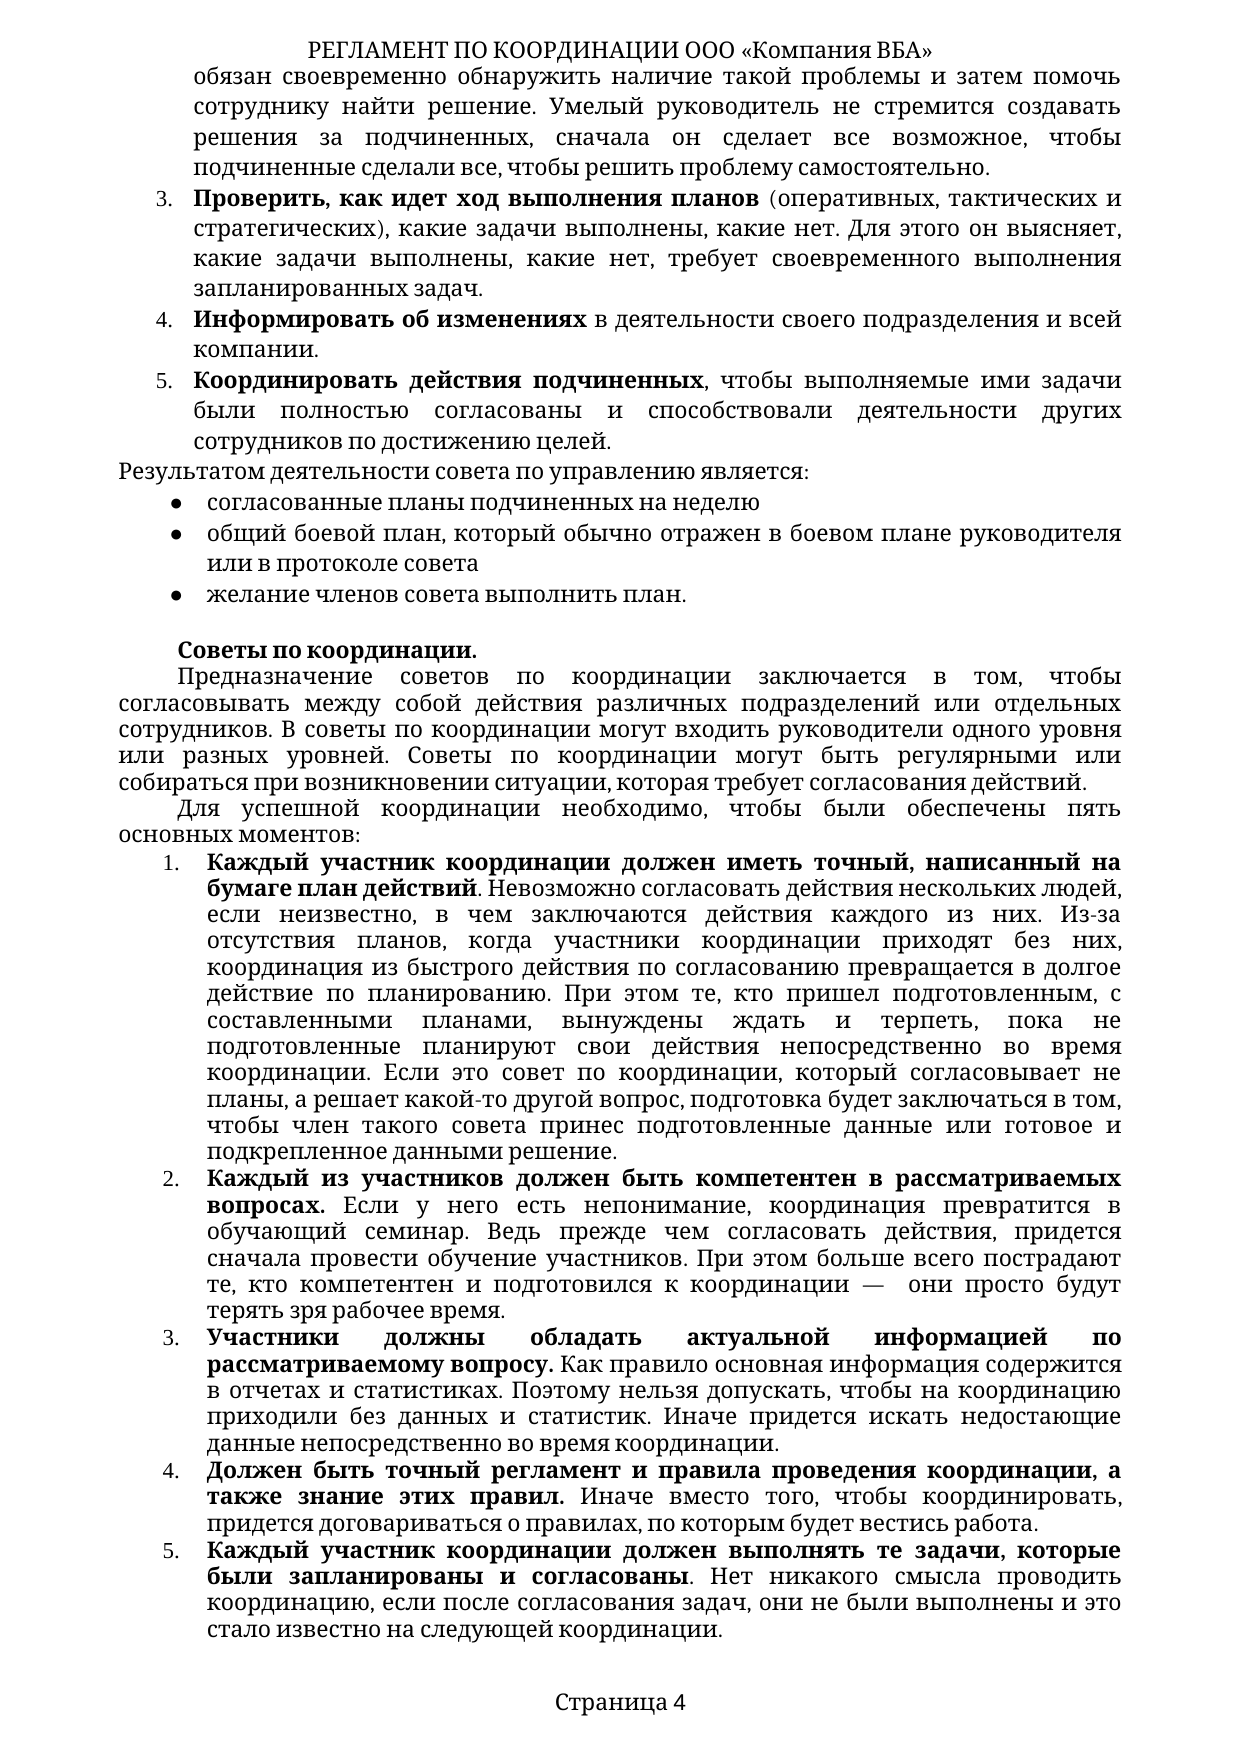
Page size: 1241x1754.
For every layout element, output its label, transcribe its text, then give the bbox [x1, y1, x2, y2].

list согласованные планы подчиненных на неделю [169, 489, 1122, 516]
text Для успешной координации необходимо, чтобы были обеспечены пять основных моментов: [118, 796, 1122, 848]
list Информировать об изменениях в деятельности своего подразделения и всей компании. [156, 306, 1122, 363]
text Советы по координации. [118, 638, 1122, 664]
list Каждый из участников должен быть компетентен в рассматриваемых вопросах. Если у него есть непонимание, координация превратится в обучающий семинар. Ведь прежде чем согласовать действия, придется сначала провести обучение участников. При этом больше всего пострадают те, кто компетентен и подготовился к координации — они просто будут терять зря рабочее время. [162, 1166, 1122, 1324]
list Проверить, как идет ход выполнения планов (оперативных, тактических и стратегических), какие задачи выполнены, какие нет. Для этого он выясняет, какие задачи выполнены, какие нет, требует своевременного выполнения запланированных задач. [156, 185, 1122, 302]
text Предназначение советов по координации заключается в том, чтобы согласовывать между собой действия различных подразделений или отдельных сотрудников. В советы по координации могут входить руководители одного уровня или разных уровней. Советы по координации могут быть регулярными или собираться при возникновении ситуации, которая требует согласования действий. [118, 664, 1122, 796]
list общий боевой план, который обычно отражен в боевом плане руководителя или в протоколе совета [169, 520, 1122, 578]
list Координировать действия подчиненных, чтобы выполняемые ими задачи были полностью согласованы и способствовали деятельности других сотрудников по достижению целей. [156, 367, 1122, 455]
text Результатом деятельности совета по управлению является: [118, 459, 1122, 485]
list желание членов совета выполнить план. [169, 581, 1122, 609]
list Участники должны обладать актуальной информацией по рассматриваемому вопросу. Как правило основная информация содержится в отчетах и статистиках. Поэтому нельзя допускать, чтобы на координацию приходили без данных и статистик. Иначе придется искать недостающие данные непосредственно во время координации. [162, 1324, 1122, 1457]
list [156, 64, 1122, 181]
list Каждый участник координации должен иметь точный, написанный на бумаге план действий. Невозможно согласовать действия нескольких людей, если неизвестно, в чем заключаются действия каждого из них. Из-за отсутствия планов, когда участники координации приходят без них, координация из быстрого действия по согласованию превращается в долгое действие по планированию. При этом те, кто пришел подготовленным, с составленными планами, вынуждены ждать и терпеть, пока не подготовленные планируют свои действия непосредственно во время координации. Если это совет по координации, который согласовывает не планы, а решает какой-то другой вопрос, подготовка будет заключаться в том, чтобы член такого совета принес подготовленные данные или готовое и подкрепленное данными решение. [162, 848, 1122, 1166]
list Каждый участник координации должен выполнять те задачи, которые были запланированы и согласованы. Нет никакого смысла проводить координацию, если после согласования задач, они не были выполнены и это стало известно на следующей координации. [162, 1537, 1122, 1643]
list Должен быть точный регламент и правила проведения координации, а также знание этих правил. Иначе вместо того, чтобы координировать, придется договариваться о правилах, по которым будет вестись работа. [162, 1457, 1122, 1537]
